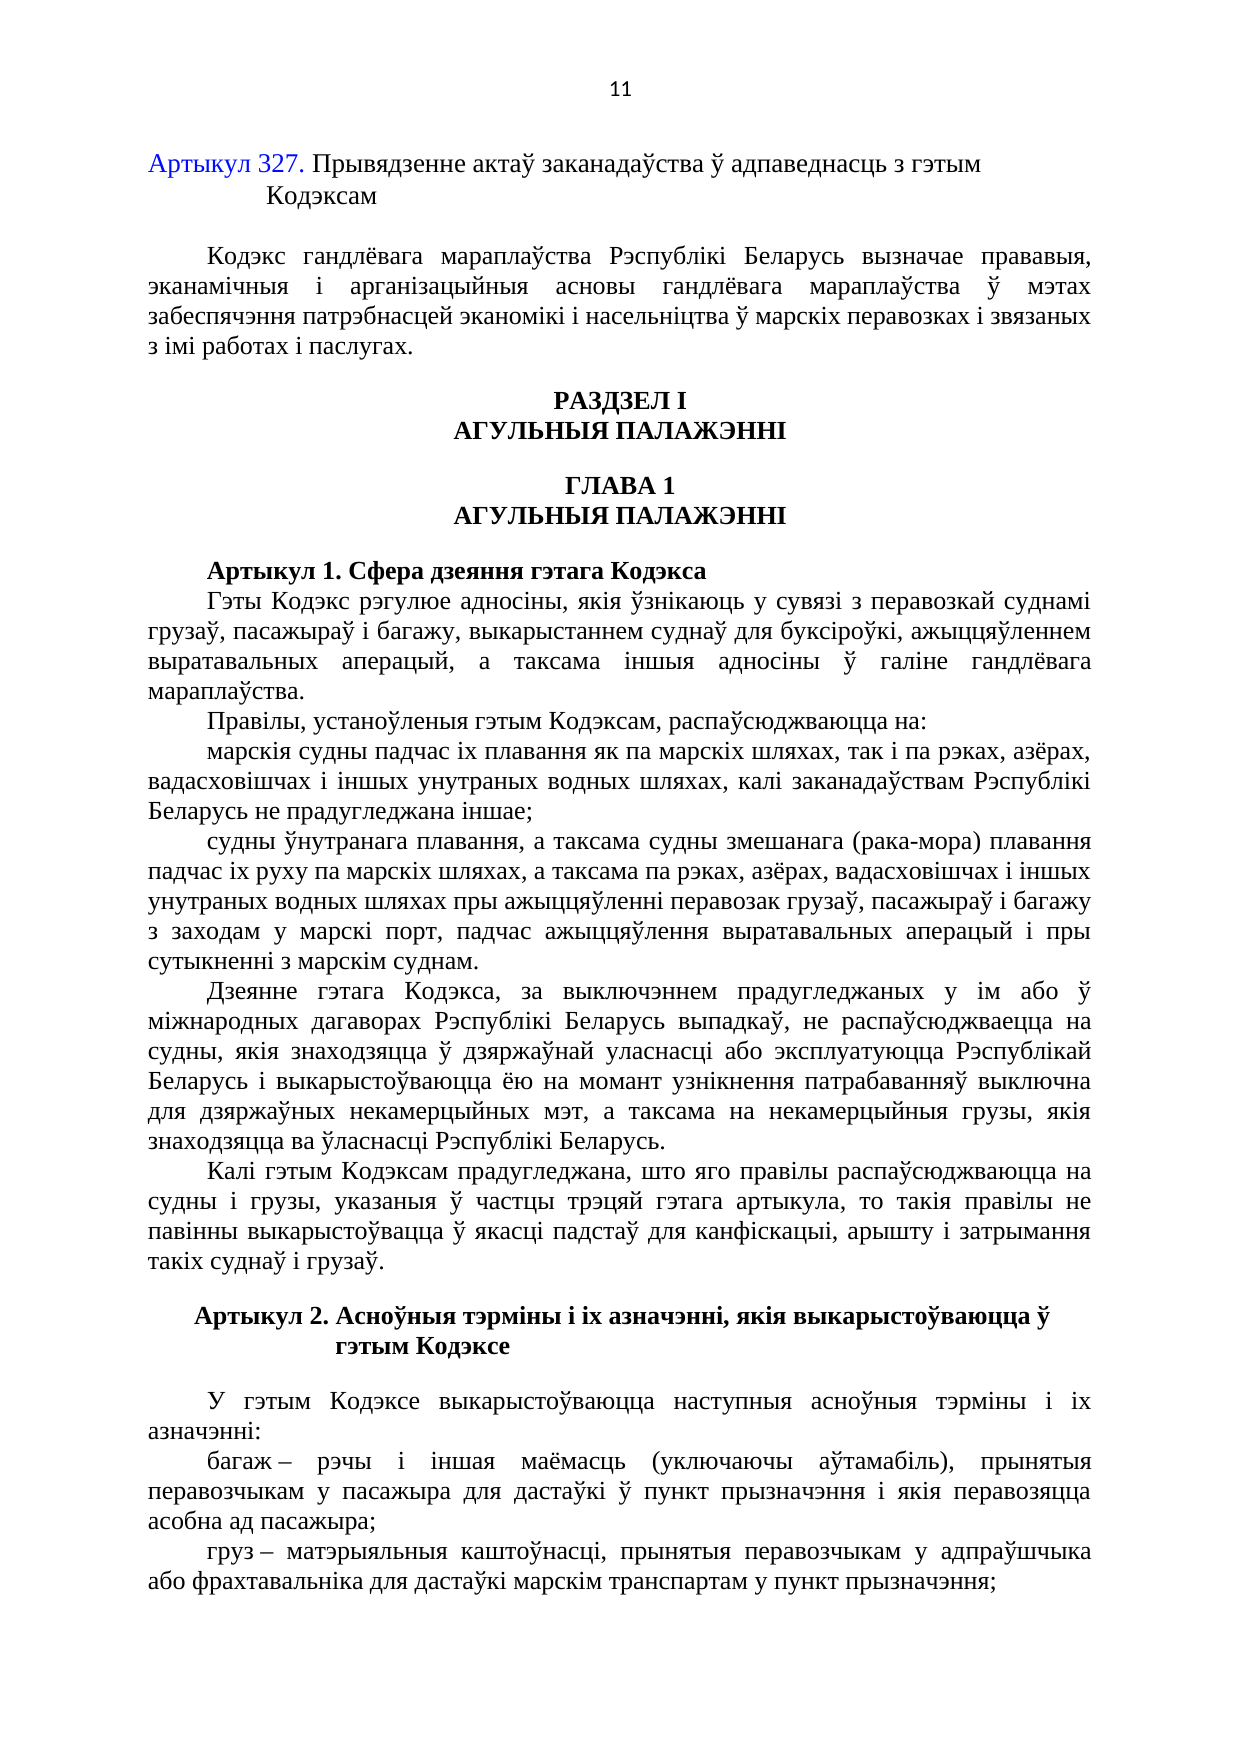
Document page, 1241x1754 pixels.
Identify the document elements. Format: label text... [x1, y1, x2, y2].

text У гэтым Кодэксе выкарыстоўваюцца наступныя асноўныя тэрміны і іх азначэнні: [148, 1385, 1093, 1445]
text Гэты Кодэкс рэгулюе адносіны, якія ўзнікаюць у сувязі з перавозкай суднамі грузаў, пасажыраў і багажу, выкарыстаннем суднаў для буксіроўкі, ажыццяўленнем выратавальных аперацый, а таксама іншыя адносіны ў галіне гандлёвага мараплаўства. [148, 585, 1093, 705]
text груз – матэрыяльныя каштоўнасці, прынятыя перавозчыкам у адпраўшчыка або фрахтавальніка для дастаўкі марскім транспартам у пункт прызначэння; [148, 1535, 1093, 1595]
text Артыкул 1. Сфера дзеяння гэтага Кодэкса [207, 555, 1093, 585]
text Правілы, устаноўленыя гэтым Кодэксам, распаўсюджваюцца на: [148, 705, 1093, 735]
text Артыкул 327. Прывядзенне актаў заканадаўства ў адпаведнасць з гэтым Кодэксам [148, 148, 1093, 210]
text РАЗДЗЕЛ I АГУЛЬНЫЯ ПАЛАЖЭННІ [148, 385, 1093, 445]
text Дзеянне гэтага Кодэкса, за выключэннем прадугледжаных у ім або ў міжнародных дагаворах Рэспублікі Беларусь выпадкаў, не распаўсюджваецца на судны, якія знаходзяцца ў дзяржаўнай уласнасці або эксплуатуюцца Рэспублікай Беларусь і выкарыстоўваюцца ёю на момант узнікнення патрабаванняў выключна для дзяржаўных некамерцыйных мэт, а таксама на некамерцыйныя грузы, якія знаходзяцца ва ўласнасці Рэспублікі Беларусь. [148, 975, 1093, 1155]
text ГЛАВА 1 АГУЛЬНЫЯ ПАЛАЖЭННІ [148, 470, 1093, 530]
text Калі гэтым Кодэксам прадугледжана, што яго правілы распаўсюджваюцца на судны і грузы, указаныя ў частцы трэцяй гэтага артыкула, то такія правілы не павінны выкарыстоўвацца ў якасці падстаў для канфіскацыі, арышту і затрымання такіх суднаў і грузаў. [148, 1155, 1093, 1275]
text Кодэкс гандлёвага мараплаўства Рэспублікі Беларусь вызначае прававыя, эканамічныя і арганізацыйныя асновы гандлёвага мараплаўства ў мэтах забеспячэння патрэбнасцей эканомікі і насельніцтва ў марскіх перавозках і звязаных з імі работах і паслугах. [148, 240, 1093, 360]
text марскія судны падчас іх плавання як па марскіх шляхах, так і па рэках, азёрах, вадасховішчах і іншых унутраных водных шляхах, калі заканадаўствам Рэспублікі Беларусь не прадугледжана іншае; [148, 735, 1093, 825]
text багаж – рэчы і іншая маёмасць (уключаючы аўтамабіль), прынятыя перавозчыкам у пасажыра для дастаўкі ў пункт прызначэння і якія перавозяцца асобна ад пасажыра; [148, 1445, 1093, 1535]
text судны ўнутранага плавання, а таксама судны змешанага (рака-мора) плавання падчас іх руху па марскіх шляхах, а таксама па рэках, азёрах, вадасховішчах і іншых унутраных водных шляхах пры ажыццяўленні перавозак грузаў, пасажыраў і багажу з заходам у марскі порт, падчас ажыццяўлення выратавальных аперацый і пры сутыкненні з марскім суднам. [148, 825, 1093, 975]
text Артыкул 2. Асноўныя тэрміны і іх азначэнні, якія выкарыстоўваюцца ў гэтым Кодэксе [194, 1300, 1093, 1360]
